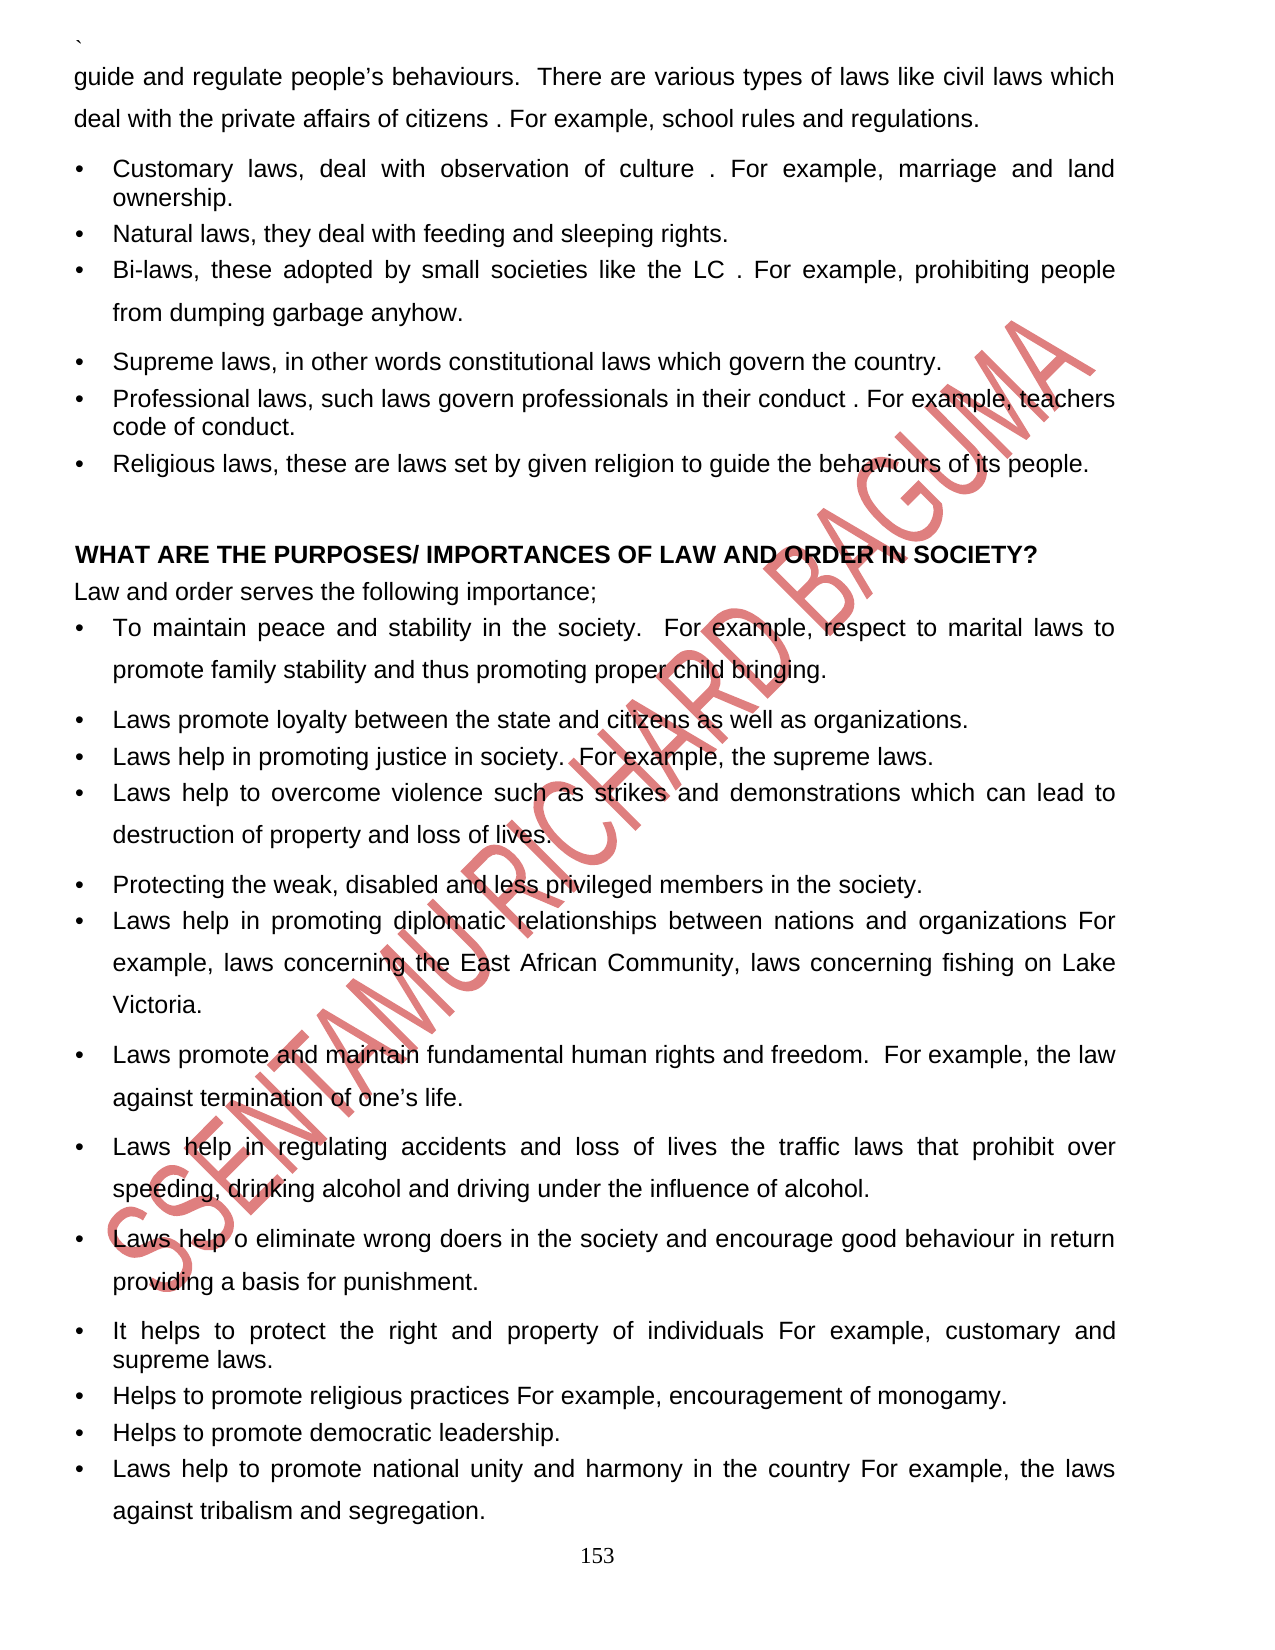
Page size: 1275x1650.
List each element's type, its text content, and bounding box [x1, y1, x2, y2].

list Customary laws, deal with observation of culture . For example, marriage and land ownership. [75, 154, 1118, 211]
list Laws promote and maintain fundamental human rights and freedom. For example, the law against termination of one’s life. [75, 1040, 1118, 1111]
list Religious laws, these are laws set by given religion to guide the behaviours of its people. [75, 449, 1118, 477]
list Laws help to promote national unity and harmony in the country For example, the laws against tribalism and segregation. [75, 1454, 1118, 1525]
list Laws help in promoting justice in society. For example, the supreme laws. [75, 741, 1118, 770]
list Laws help to overcome violence such as strikes and demonstrations which can lead to destruction of property and loss of lives. [75, 778, 1118, 849]
text Law and order serves the following importance; [73, 577, 1118, 606]
list Supreme laws, in other words constitutional laws which govern the country. [75, 347, 1118, 376]
text WHAT ARE THE PURPOSES/ IMPORTANCES OF LAW AND ORDER IN SOCIETY? [75, 540, 1118, 569]
list Natural laws, they deal with feeding and sleeping rights. [75, 219, 1118, 248]
list Protecting the weak, disabled and less privileged members in the society. [75, 870, 1118, 898]
list Bi-laws, these adopted by small societies like the LC . For example, prohibiting people from dumping garbage anyhow. [75, 255, 1118, 326]
list Laws help in regulating accidents and loss of lives the traffic laws that prohibit over speeding, drinking alcohol and driving under the influence of alcohol. [75, 1132, 1118, 1203]
list Helps to promote democratic leadership. [75, 1418, 1118, 1446]
list To maintain peace and stability in the society. For example, respect to marital laws to promote family stability and thus promoting proper child bringing. [75, 613, 1118, 684]
list Laws help o eliminate wrong doers in the society and encourage good behaviour in return providing a basis for punishment. [75, 1224, 1118, 1295]
list Laws help in promoting diplomatic relationships between nations and organizations For example, laws concerning the East African Community, laws concerning fishing on Lake Victoria. [75, 906, 1118, 1019]
text guide and regulate people’s behaviours. There are various types of laws like civil laws which deal with the private affairs of citizens . For example, school rules and regulations. [75, 62, 1119, 133]
list It helps to protect the right and property of individuals For example, customary and supreme laws. [75, 1316, 1118, 1374]
list Helps to promote religious practices For example, encouragement of monogamy. [75, 1381, 1118, 1410]
list Laws promote loyalty between the state and citizens as well as organizations. [75, 705, 1118, 734]
list Professional laws, such laws govern professionals in their conduct . For example, teachers code of conduct. [75, 384, 1118, 441]
